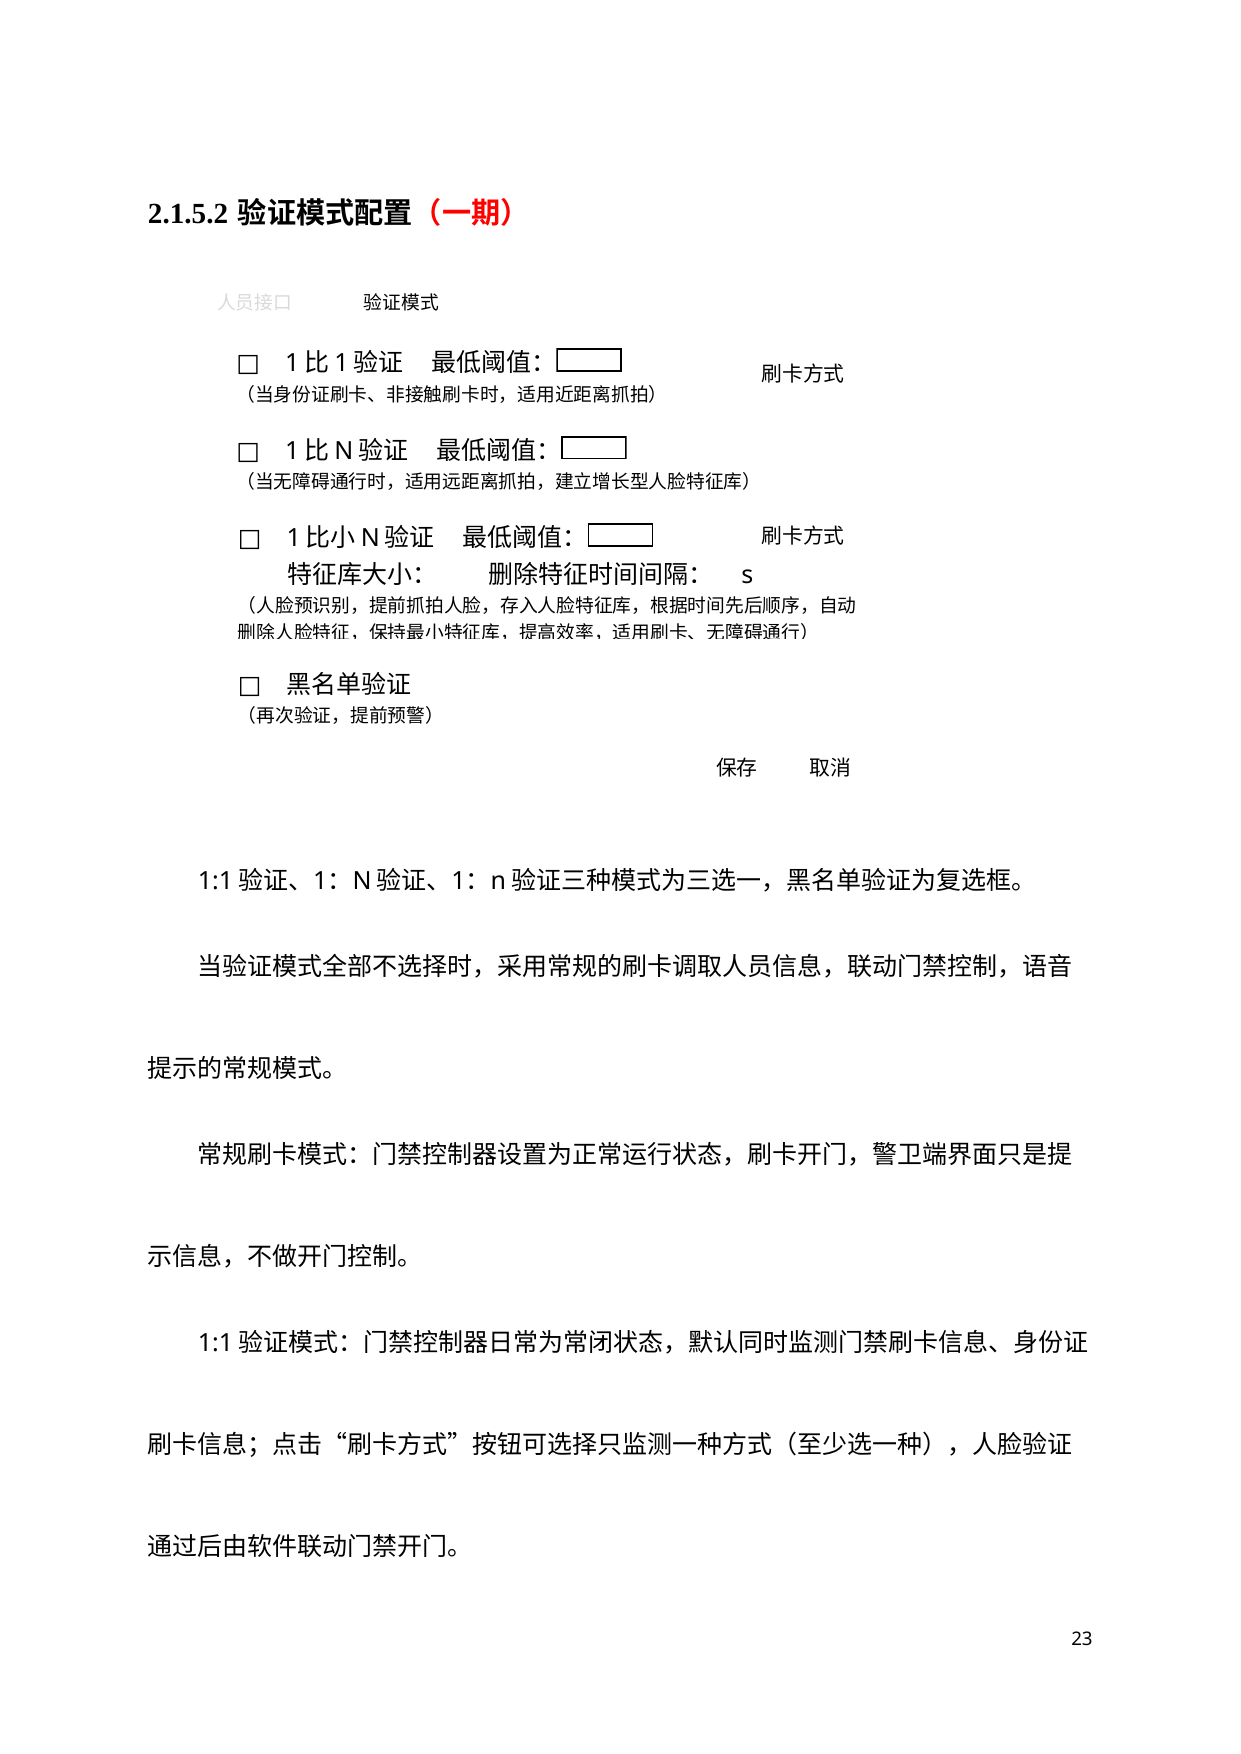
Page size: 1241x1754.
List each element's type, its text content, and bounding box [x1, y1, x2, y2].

text 常规刷卡模式：门禁控制器设置为正常运行状态，刷卡开门，警卫端界面只是提示信息，不做开门控制。 [148, 1118, 1093, 1288]
text 1:1验证、1：N验证、1：n验证三种模式为三选一，黑名单验证为复选框。 [148, 844, 1093, 912]
text 1:1验证模式：门禁控制器日常为常闭状态，默认同时监测门禁刷卡信息、身份证刷卡信息；点击“刷卡方式”按钮可选择只监测一种方式（至少选一种），人脸验证通过后由软件联动门禁开门。 [148, 1306, 1093, 1578]
subtitle 验证模式配置（一期） [148, 176, 1093, 244]
text 当验证模式全部不选择时，采用常规的刷卡调取人员信息，联动门禁控制，语音提示的常规模式。 [148, 931, 1093, 1100]
